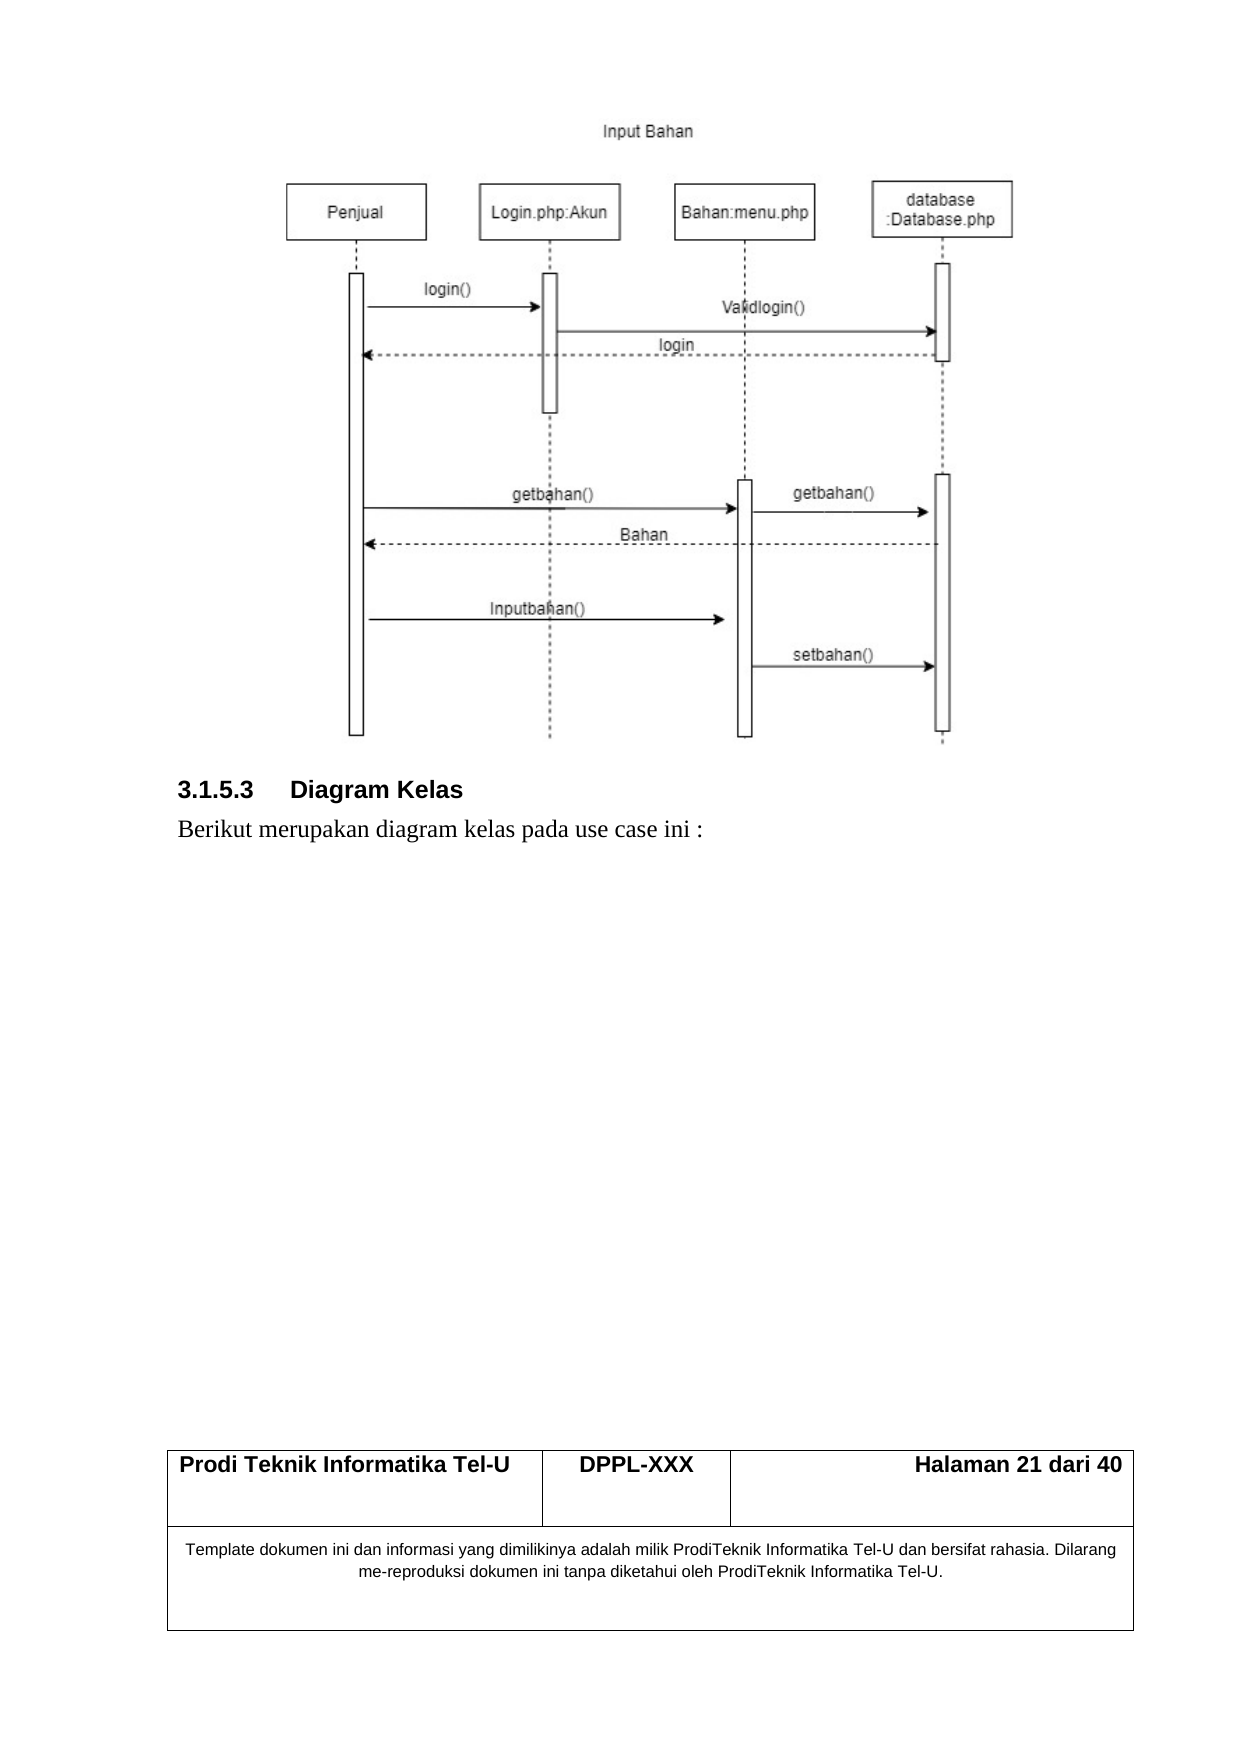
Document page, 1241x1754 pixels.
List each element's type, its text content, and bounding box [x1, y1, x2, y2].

subtitle Diagram Kelas [177, 774, 1122, 803]
picture [286, 118, 1014, 746]
text Berikut merupakan diagram kelas pada use case ini : [177, 814, 1122, 843]
